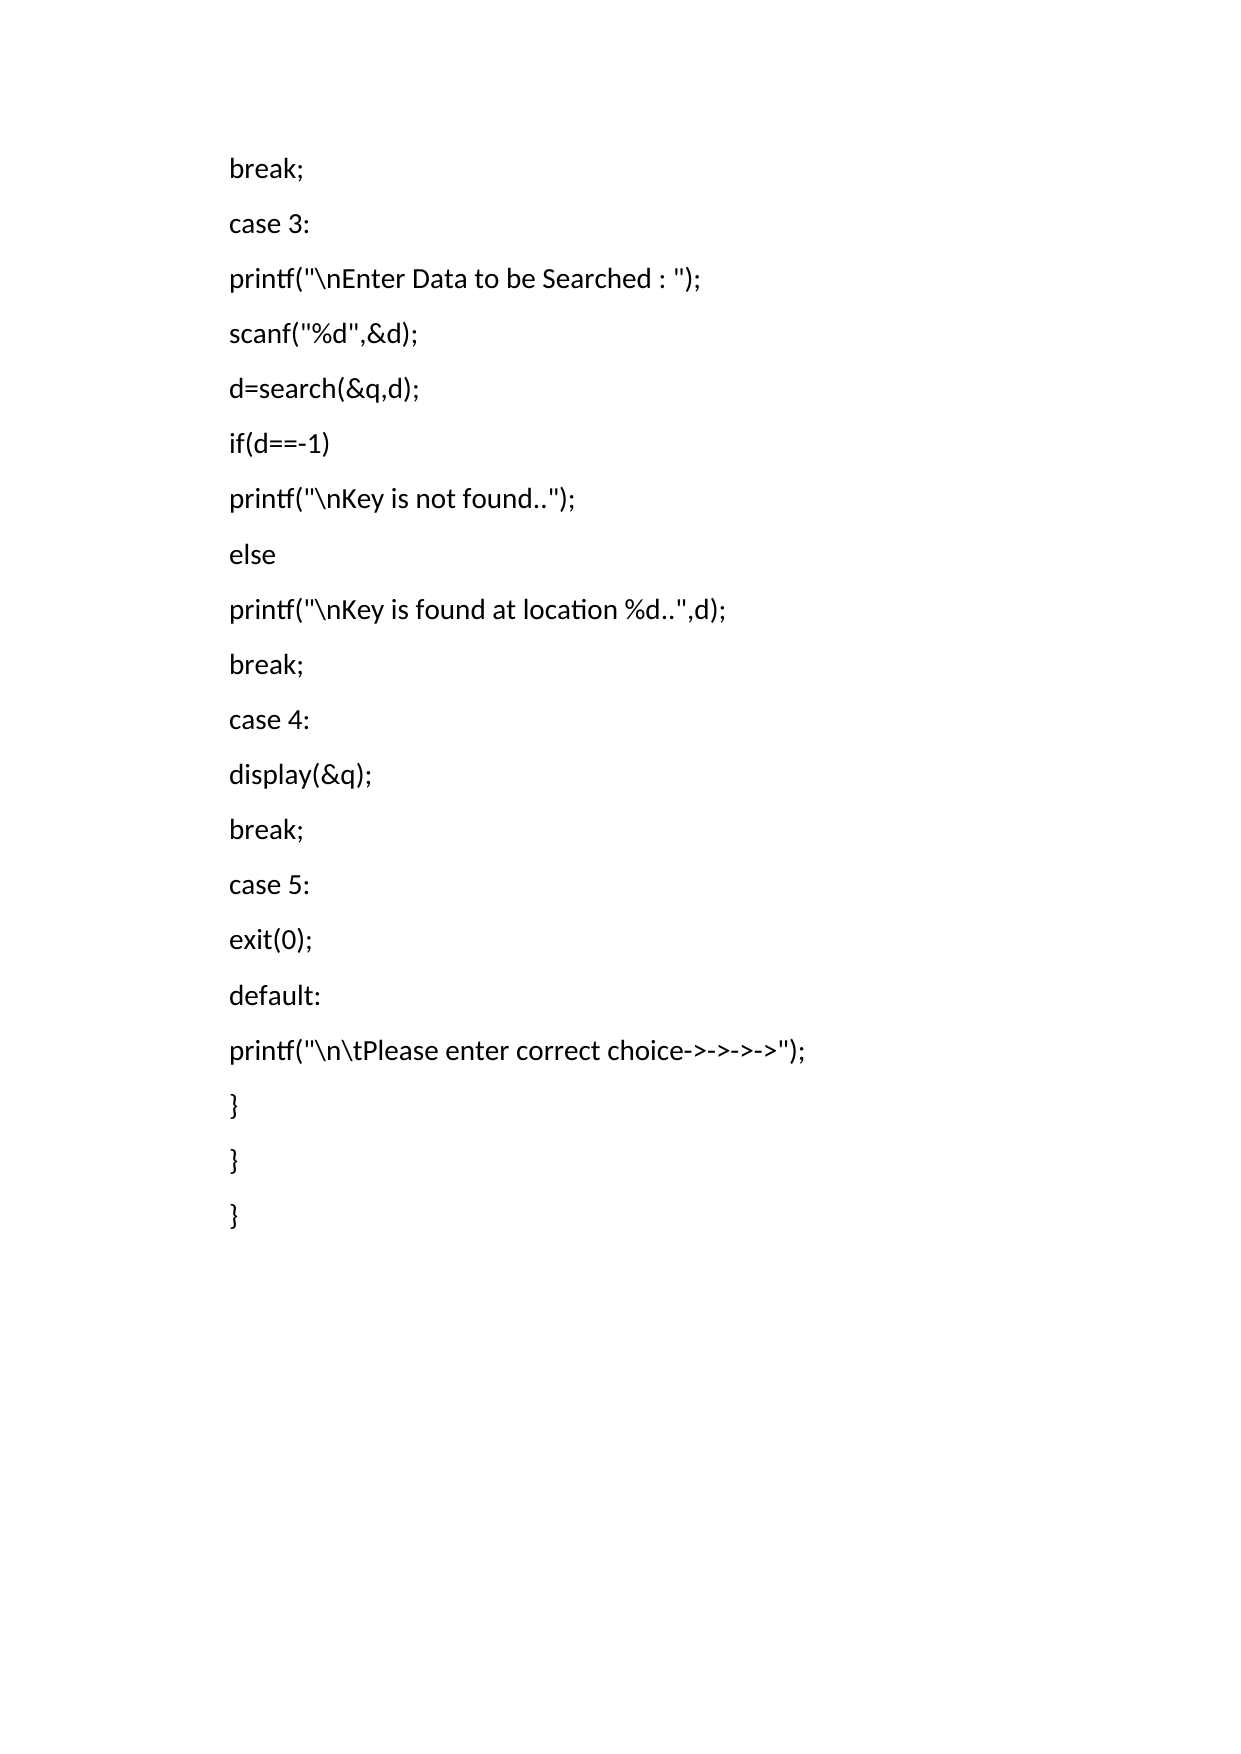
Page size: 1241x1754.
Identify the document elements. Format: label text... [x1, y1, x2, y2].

text break; [150, 811, 1090, 847]
text } [150, 1087, 1090, 1122]
text else [150, 536, 1090, 571]
text } [150, 1197, 1090, 1233]
text display(&q); [150, 756, 1090, 792]
text break; [150, 646, 1090, 682]
text case 4: [150, 701, 1090, 737]
text printf("\nEnter Data to be Searched : "); [150, 260, 1090, 296]
text case 3: [150, 205, 1090, 241]
text default: [150, 977, 1090, 1012]
text printf("\nKey is not found.."); [150, 481, 1090, 516]
text scanf("%d",&d); [150, 315, 1090, 351]
text printf("\nKey is found at location %d..",d); [150, 591, 1090, 626]
text printf("\n\tPlease enter correct choice->->->->"); [150, 1032, 1090, 1067]
text } [150, 1142, 1090, 1177]
text case 5: [150, 866, 1090, 902]
text if(d==-1) [150, 426, 1090, 461]
text break; [150, 150, 1090, 186]
text exit(0); [150, 921, 1090, 957]
text d=search(&q,d); [150, 370, 1090, 406]
